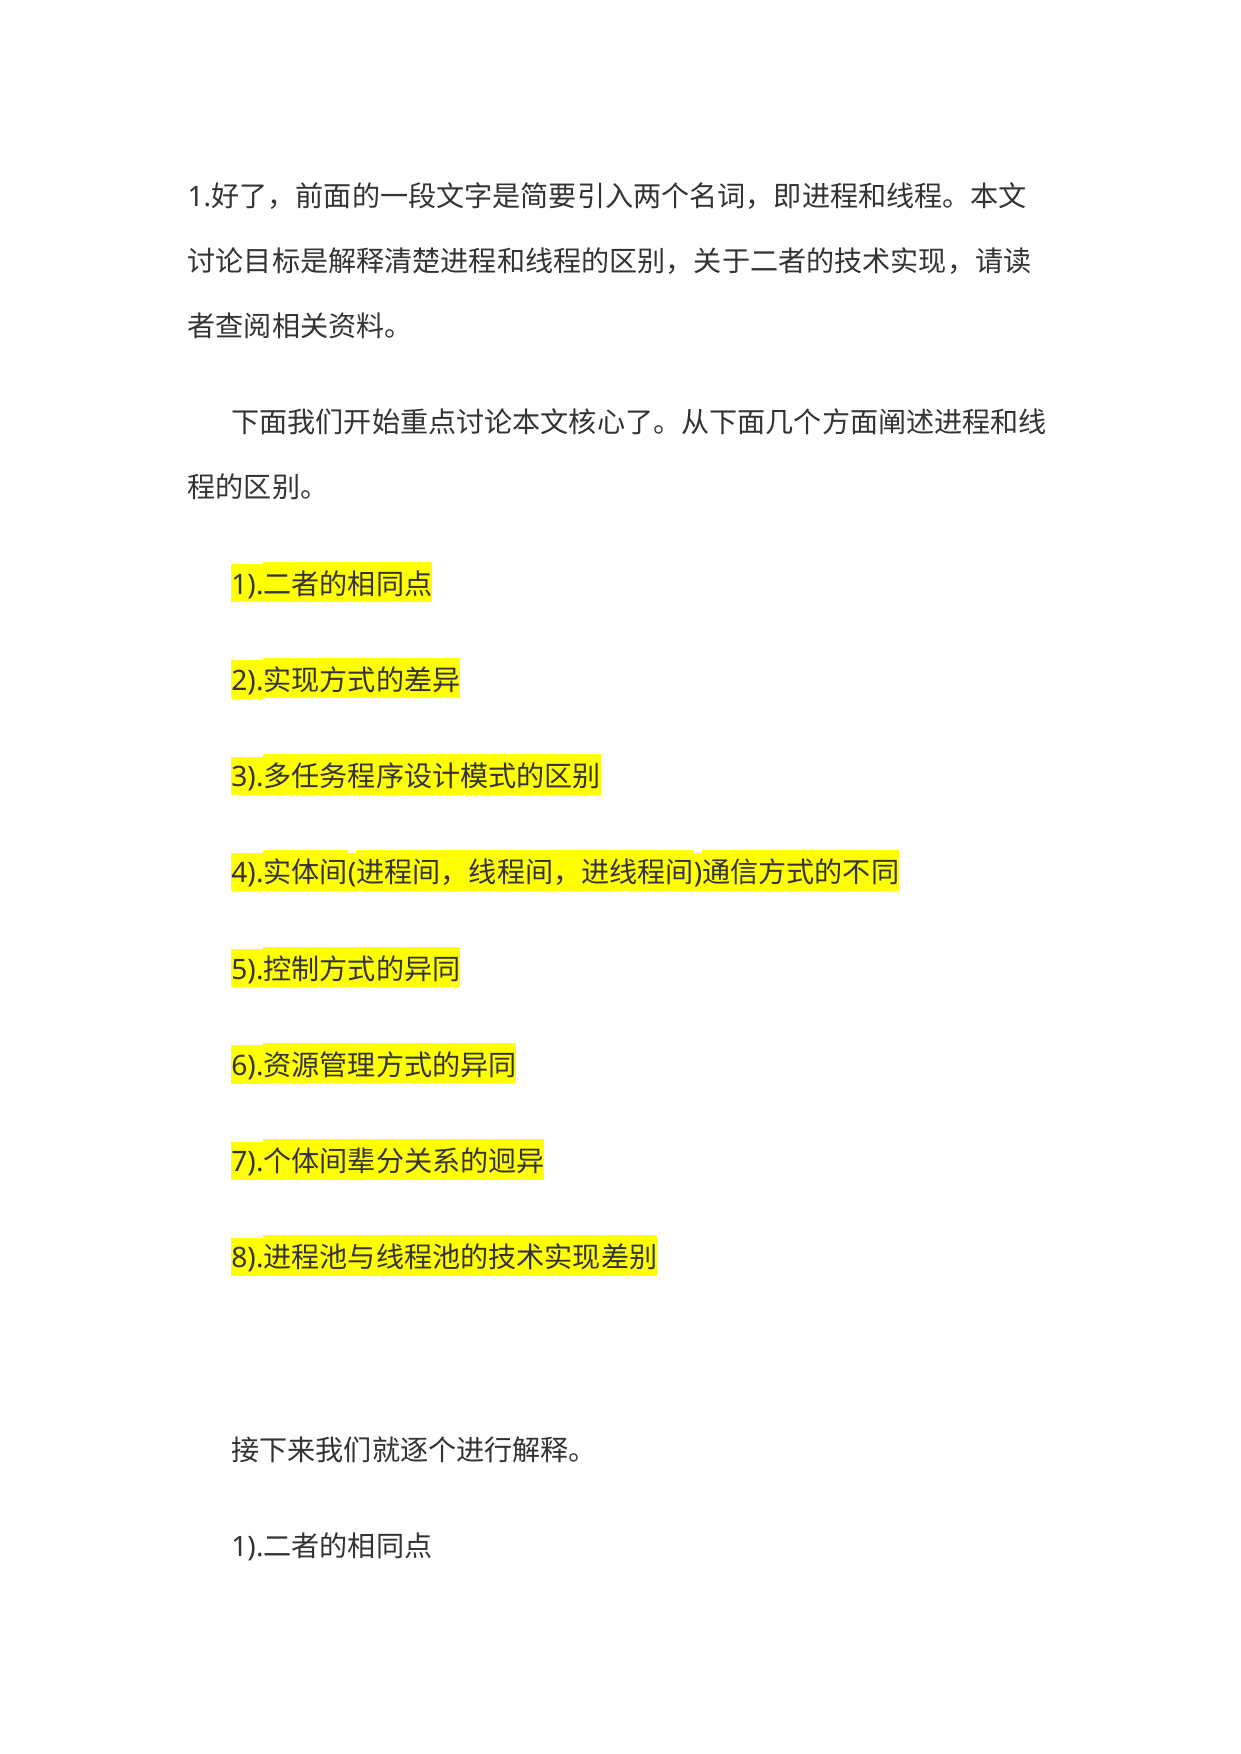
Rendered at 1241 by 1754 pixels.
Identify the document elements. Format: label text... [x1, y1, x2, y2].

text 接下来我们就逐个进行解释。 [187, 1416, 1053, 1481]
text 7).个体间辈分关系的迥异 [187, 1127, 1053, 1192]
text 1.好了，前面的一段文字是简要引入两个名词，即进程和线程。本文讨论目标是解释清楚进程和线程的区别，关于二者的技术实现，请读者查阅相关资料。 [187, 162, 1053, 357]
text 6).资源管理方式的异同 [187, 1031, 1053, 1096]
text 1).二者的相同点 [187, 549, 1053, 614]
text 下面我们开始重点讨论本文核心了。从下面几个方面阐述进程和线程的区别。 [187, 388, 1053, 518]
text 8).进程池与线程池的技术实现差别 [187, 1223, 1053, 1288]
text 3).多任务程序设计模式的区别 [187, 742, 1053, 807]
text 5).控制方式的异同 [187, 934, 1053, 999]
text 4).实体间(进程间，线程间，进线程间)通信方式的不同 [187, 838, 1053, 903]
text 2).实现方式的差异 [187, 646, 1053, 711]
text 1).二者的相同点 [187, 1512, 1053, 1577]
